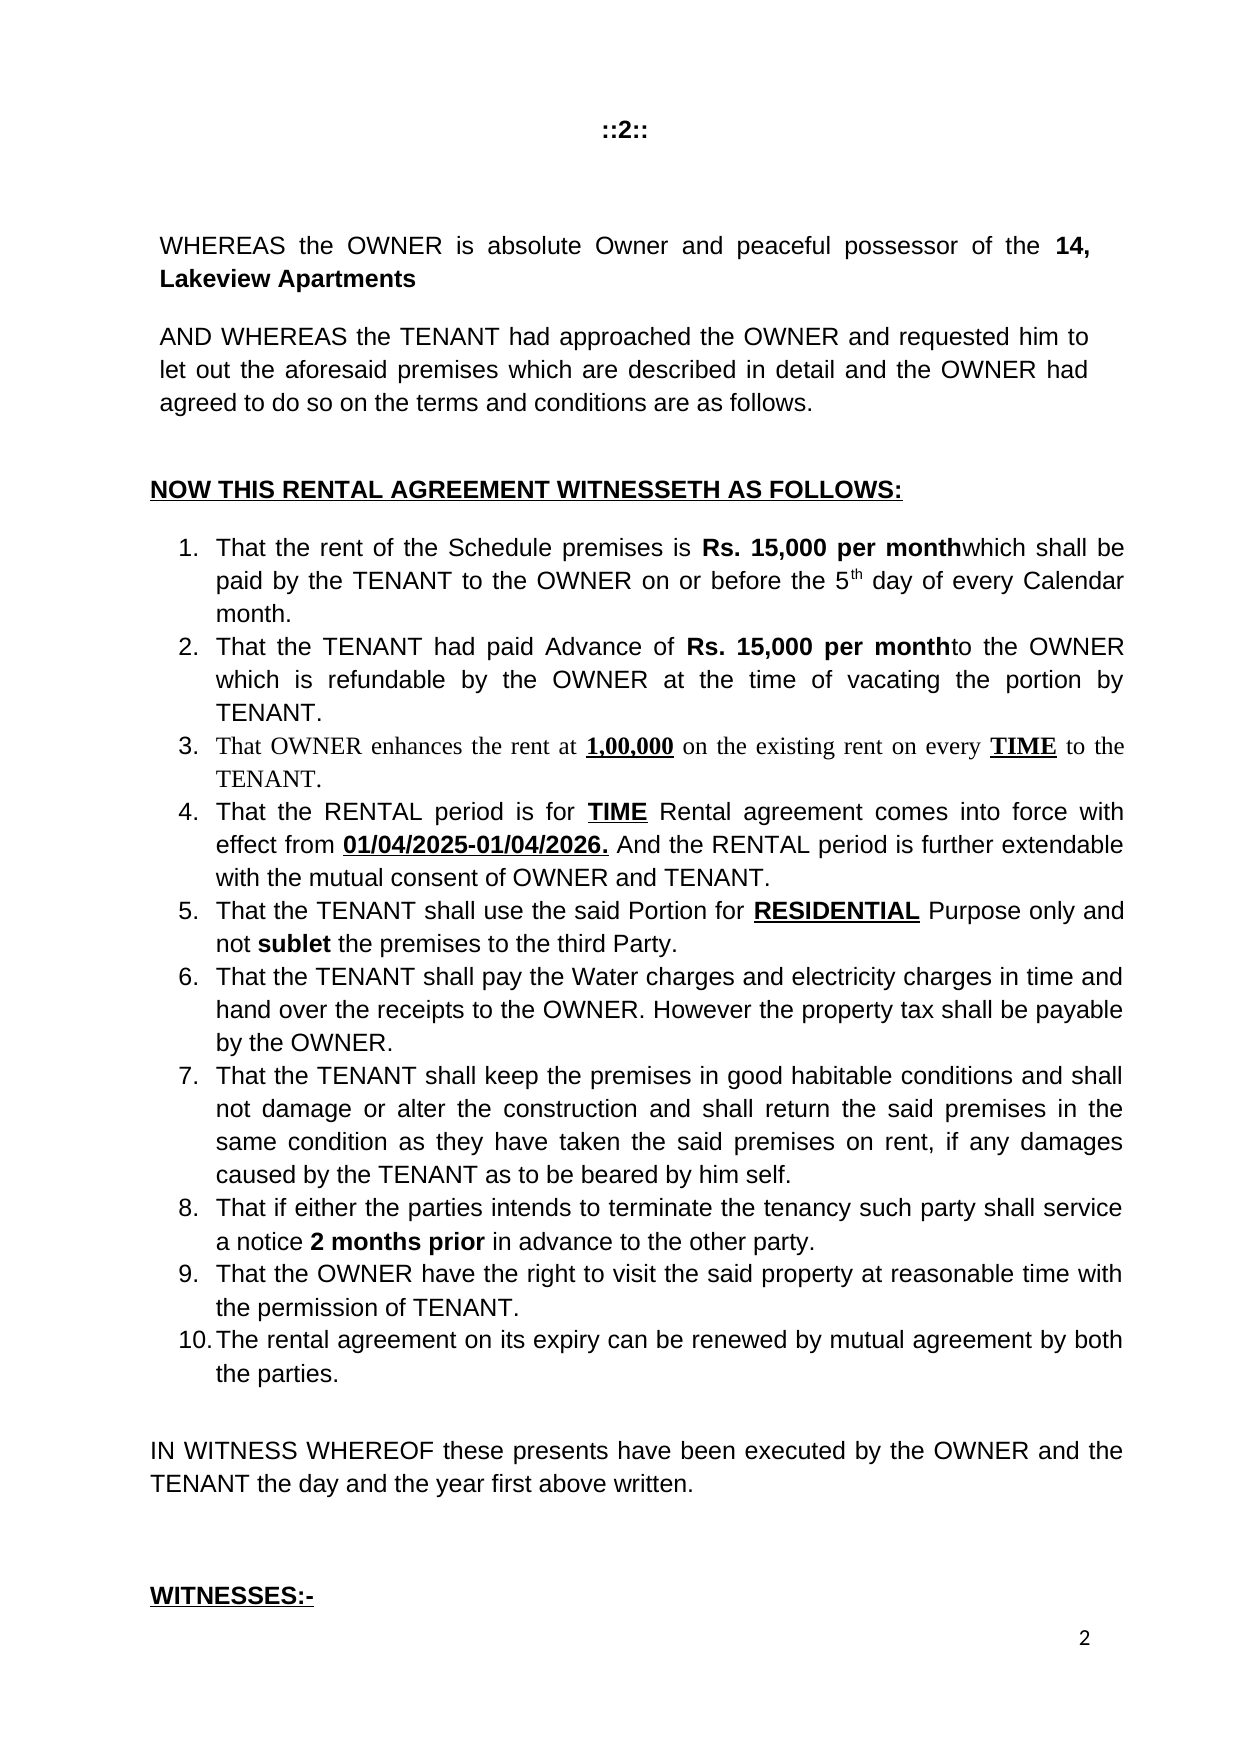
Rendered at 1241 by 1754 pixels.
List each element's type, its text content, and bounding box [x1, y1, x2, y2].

list The rental agreement on its expiry can be renewed by mutual agreement by both the parties. [178, 1326, 1125, 1387]
list That the TENANT shall pay the Water charges and electricity charges in time and hand over the receipts to the OWNER. However the property tax shall be payable by the OWNER. [178, 962, 1125, 1057]
text IN WITNESS WHEREOF these presents have been executed by the OWNER and the TENANT the day and the year first above written. [150, 1436, 1125, 1498]
list That the OWNER have the right to visit the said property at reasonable time with the permission of TENANT. [178, 1259, 1125, 1321]
list That if either the parties intends to terminate the tenancy such party shall service a notice 2 months prior in advance to the other party. [178, 1193, 1125, 1255]
list That the rent of the Schedule premises is Rs. 15,000 per monthwhich shall be paid by the TENANT to the OWNER on or before the 5th day of every Calendar month. [178, 533, 1125, 628]
text ::2:: [159, 115, 1090, 144]
text WHEREAS the OWNER is absolute Owner and peaceful possessor of the 14, Lakeview Apartments [159, 231, 1090, 293]
list That the TENANT had paid Advance of Rs. 15,000 per monthto the OWNER which is refundable by the OWNER at the time of vacating the portion by TENANT. [178, 632, 1125, 727]
text WITNESSES:- [150, 1581, 1090, 1609]
list That the RENTAL period is for TIME Rental agreement comes into force with effect from 01/04/2025-01/04/2026. And the RENTAL period is further extendable with the mutual consent of OWNER and TENANT. [178, 797, 1125, 892]
text NOW THIS RENTAL AGREEMENT WITNESSETH AS FOLLOWS: [150, 475, 1125, 504]
list That the TENANT shall use the said Portion for RESIDENTIAL Purpose only and not sublet the premises to the third Party. [178, 896, 1125, 958]
list That the TENANT shall keep the premises in good habitable conditions and shall not damage or alter the construction and shall return the said premises in the same condition as they have taken the said premises on rent, if any damages caused by the TENANT as to be beared by him self. [178, 1061, 1125, 1189]
text AND WHEREAS the TENANT had approached the OWNER and requested him to let out the aforesaid premises which are described in detail and the OWNER had agreed to do so on the terms and conditions are as follows. [159, 322, 1090, 417]
list That OWNER enhances the rent at 1,00,000 on the existing rent on every TIME to the TENANT. [178, 731, 1125, 793]
